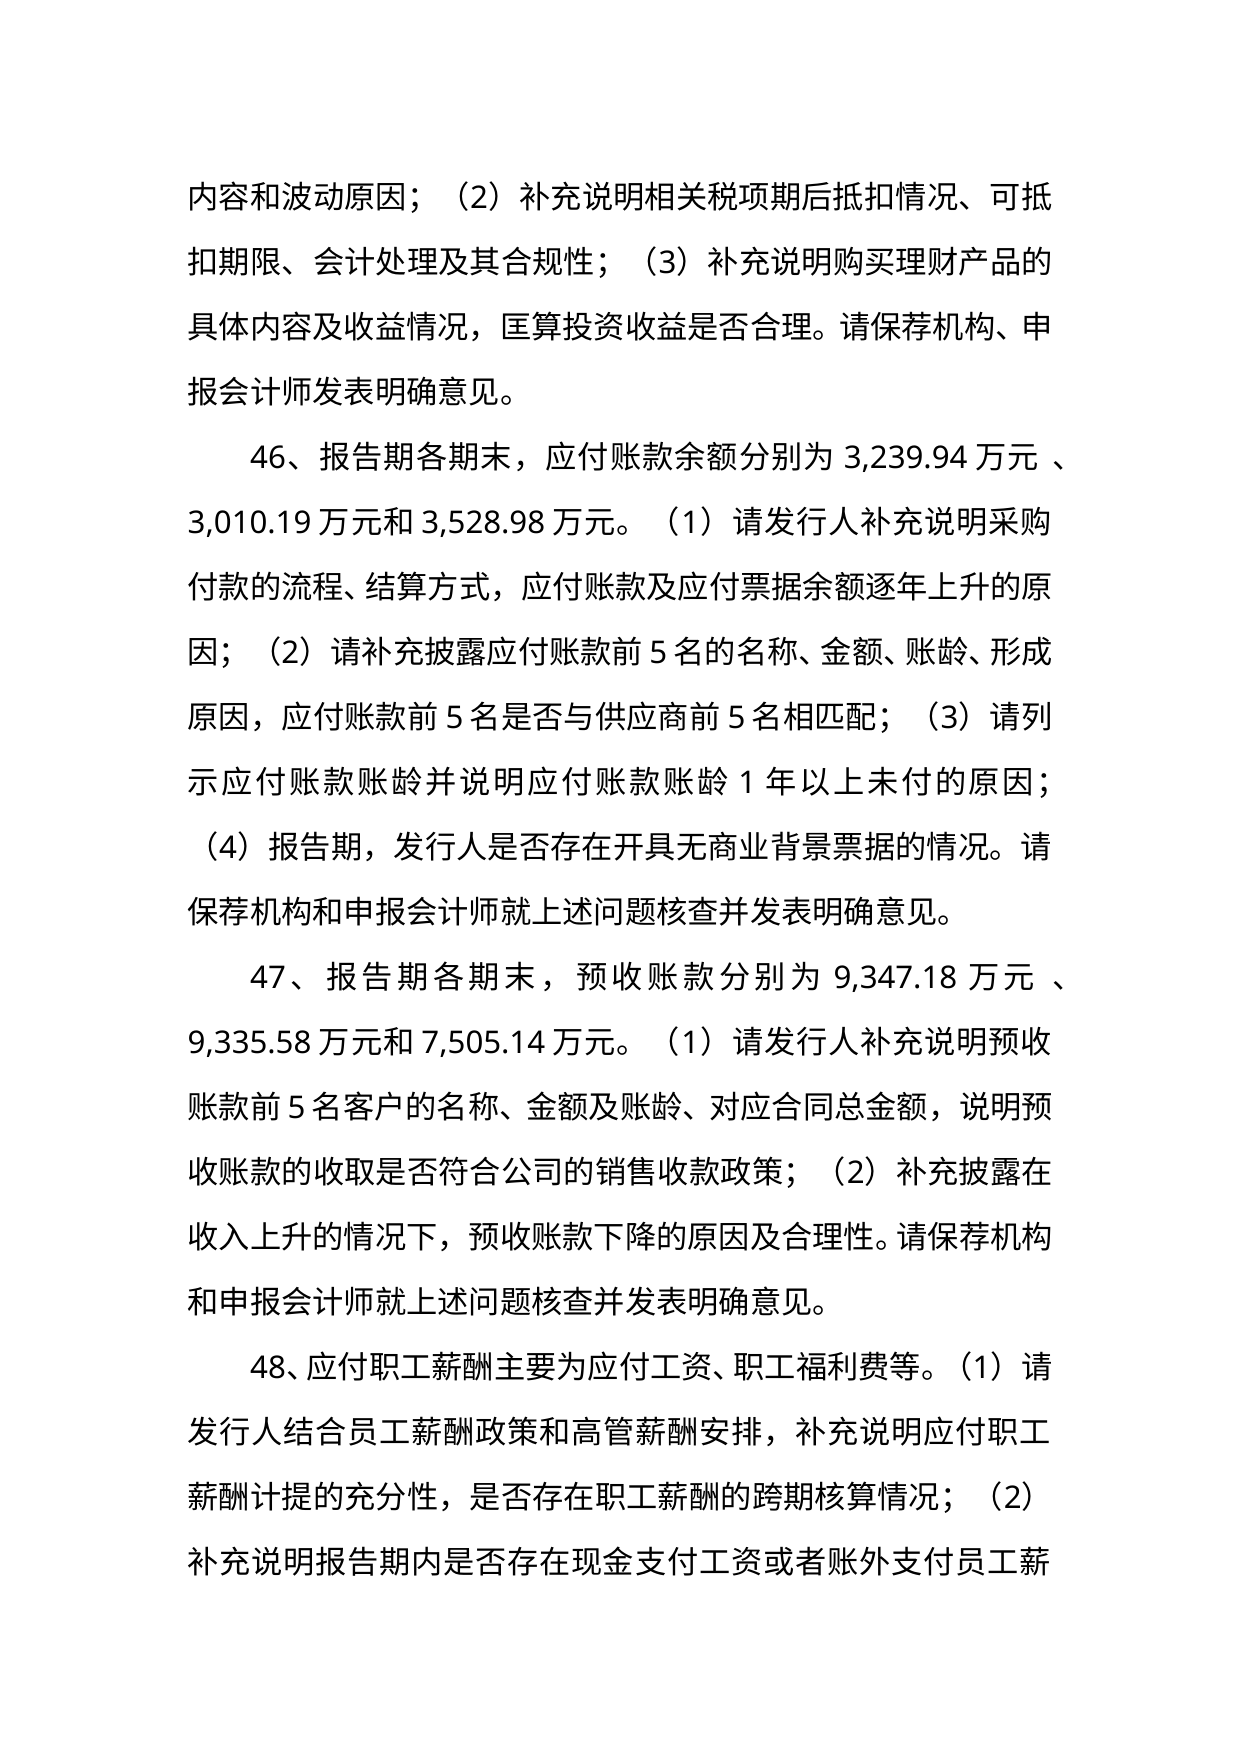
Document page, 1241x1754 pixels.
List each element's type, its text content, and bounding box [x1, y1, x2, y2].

text 45、其他流动资产主要为银行理财产品、增值税待抵扣进项税额和待摊费用。（1）补充披露其他流动资产各期期末的具体内容和波动原因；（2）补充说明相关税项期后抵扣情况、可抵扣期限、会计处理及其合规性；（3）补充说明购买理财产品的具体内容及收益情况，匡算投资收益是否合理。请保荐机构、申报会计师发表明确意见。 [187, 487, 1053, 877]
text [187, 162, 1053, 487]
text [187, 1462, 1053, 1592]
text 46、报告期各期末，应付账款余额分别为3,239.94万元、3,010.19万元和3,528.98万元。（1）请发行人补充说明采购付款的流程、结算方式，应付账款及应付票据余额逐年上升的原因；（2）请补充披露应付账款前5名的名称、金额、账龄、形成原因，应付账款前5名是否与供应商前5名相匹配；（3）请列示应付账款账龄并说明应付账款账龄1年以上未付的原因；（4）报告期，发行人是否存在开具无商业背景票据的情况。请保荐机构和申报会计师就上述问题核查并发表明确意见。 [187, 877, 1053, 1462]
